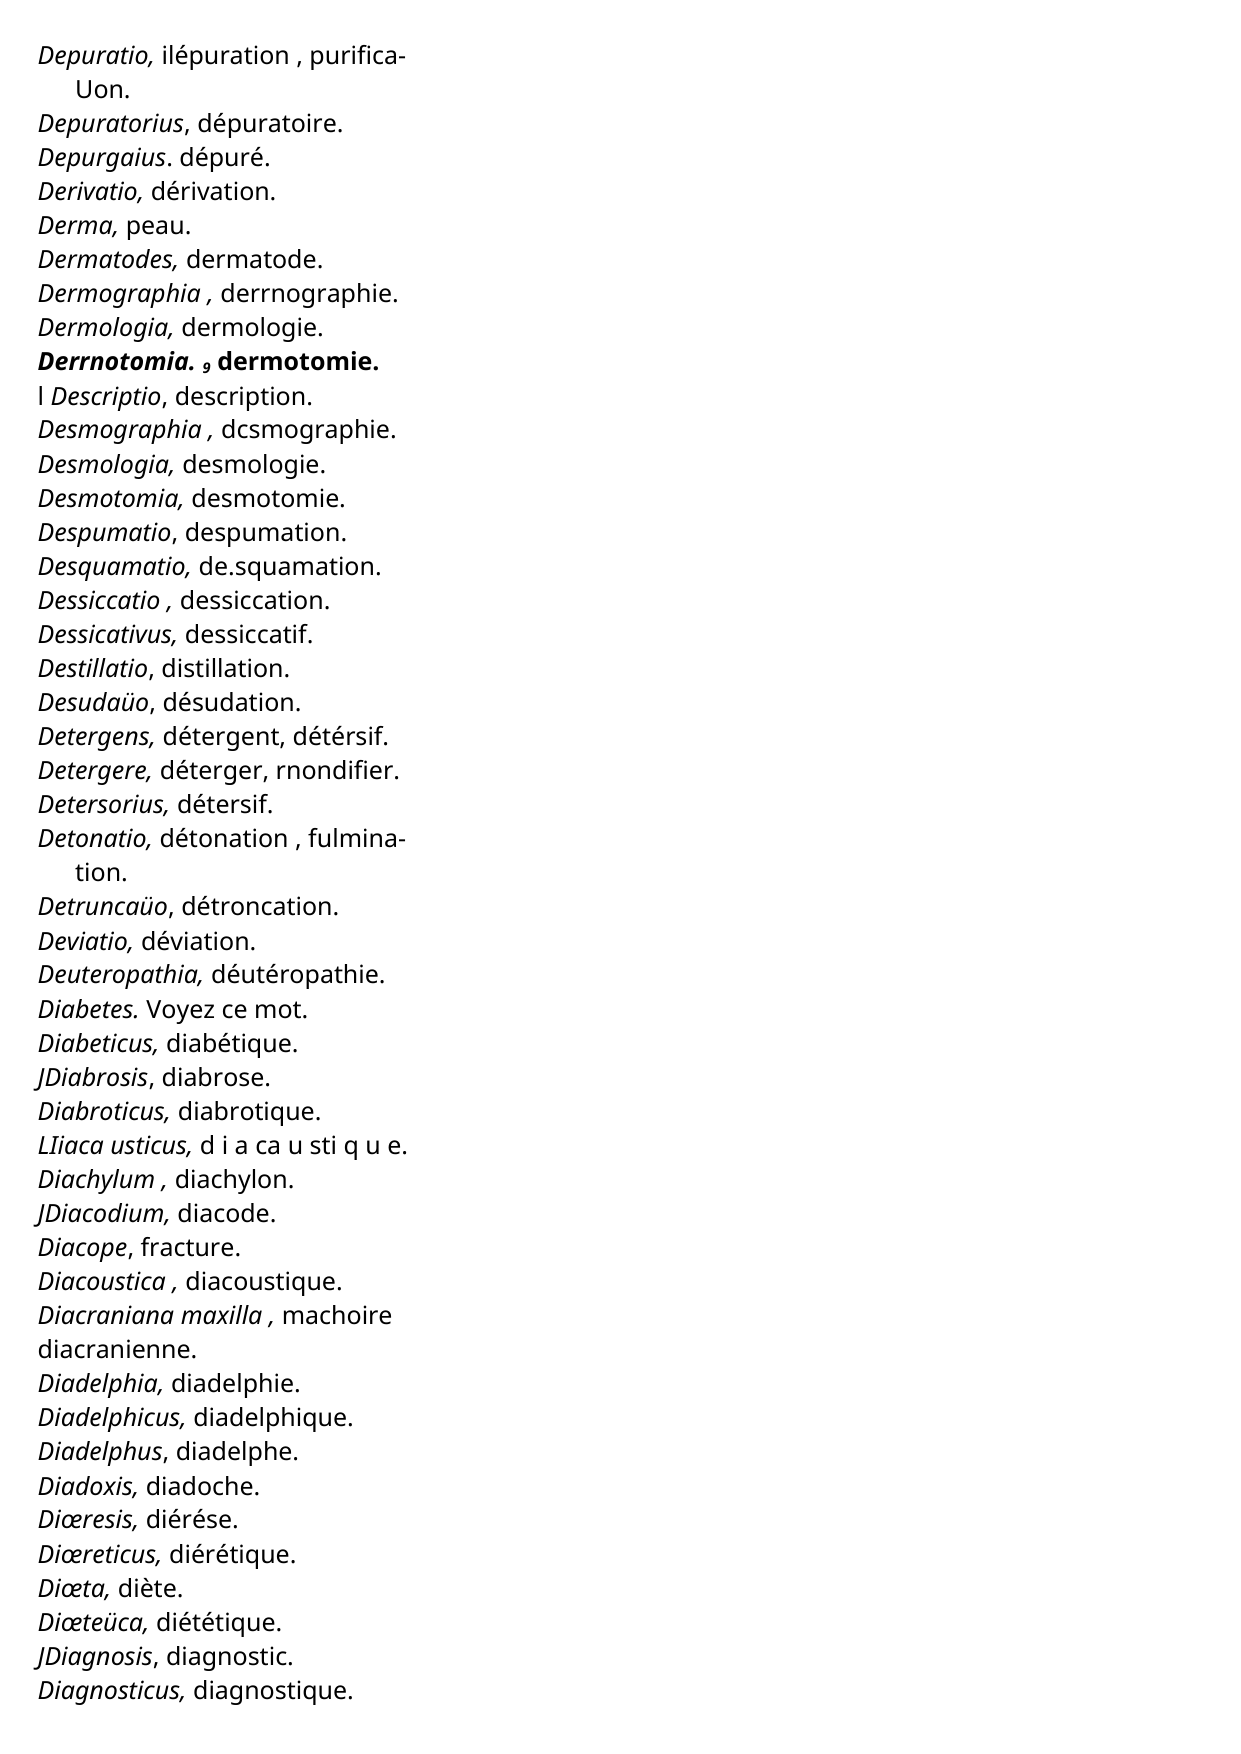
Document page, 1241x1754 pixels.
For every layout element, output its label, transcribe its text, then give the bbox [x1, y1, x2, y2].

text Diabroticus, diabrotique. LIiaca usticus, d i a ca u sti q u e. Diachylum , diachylon. JDiacodium, diacode. [37, 1093, 1203, 1230]
text Diadelphia, diadelphie. Diadelphicus, diadelphique. Diadelphus, diadelphe. Diadoxis, diadoche. [37, 1366, 1203, 1502]
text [37, 37, 1203, 72]
text Uon. [37, 72, 1203, 106]
text Detruncaüo, détroncation. Deviatio, déviation. [37, 889, 1203, 957]
text Diacope, fracture. Diacoustica , diacoustique. Diacraniana maxilla , machoire diacranienne. [37, 1230, 1203, 1366]
text Diœresis, diérése. Diœreticus, diérétique. Diœta, diète. [37, 1502, 1203, 1604]
text Depuratorius, dépuratoire. Depurgaius. dépuré. [37, 106, 1203, 174]
text Derrnotomia. 9 dermotomie. [37, 344, 1203, 378]
text l Descriptio, description. Desmographia , dcsmographie. Desmologia, desmologie. Desmotomia, desmotomie. Despumatio, despumation. Desquamatio, de.squamation. Dessiccatio , dessiccation. Dessicativus, dessiccatif. Destillatio, distillation. Desudaüo, désudation. Detergens, détergent, détérsif. Detergere, déterger, rnondifier. Detersorius, détersif. [37, 378, 1203, 821]
text Detonatio, détonation , fulmina- tion. [37, 821, 1203, 889]
text Deuteropathia, déutéropathie. Diabetes. Voyez ce mot. Diabeticus, diabétique. JDiabrosis, diabrose. [37, 957, 1203, 1093]
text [37, 1604, 1203, 1707]
text Derivatio, dérivation. Derma, peau. Dermatodes, dermatode. Dermographia , derrnographie. Dermologia, dermologie. [37, 174, 1203, 344]
